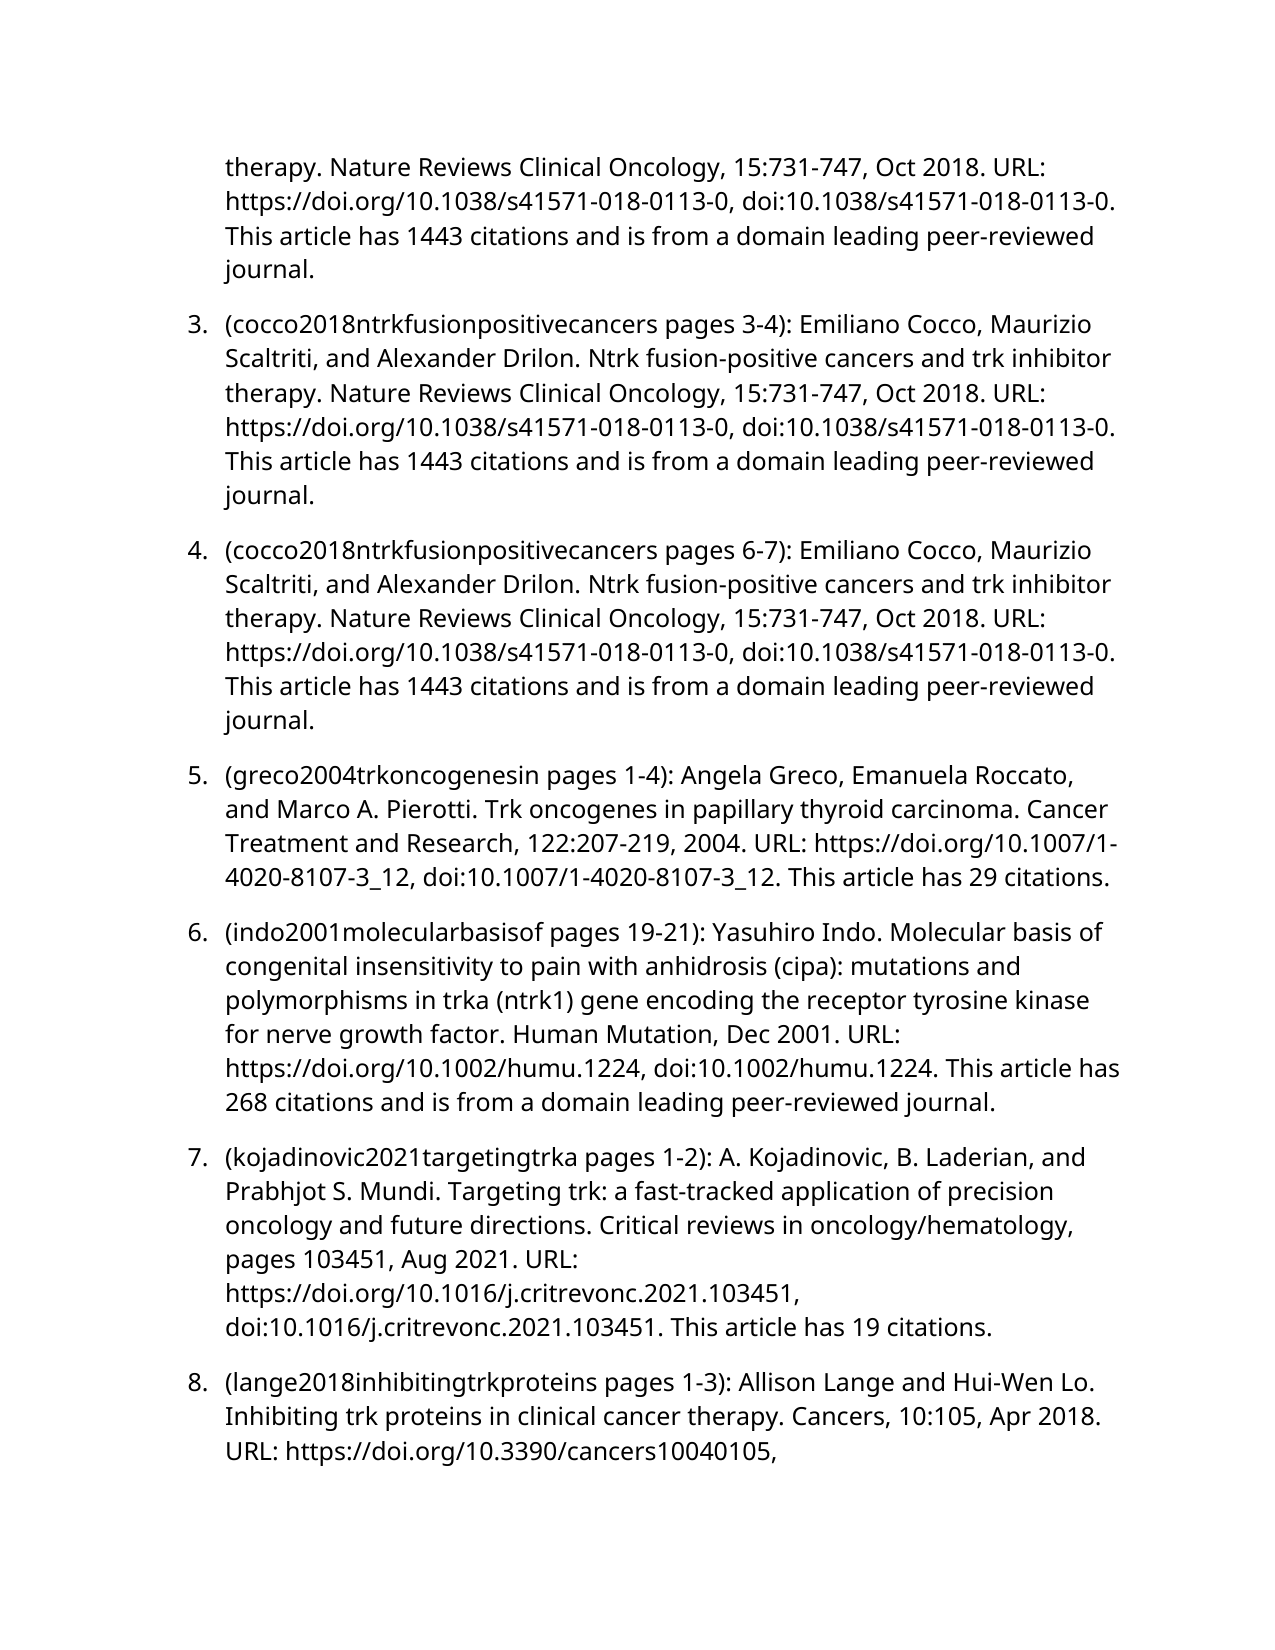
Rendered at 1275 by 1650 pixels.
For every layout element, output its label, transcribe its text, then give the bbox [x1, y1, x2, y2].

list (indo2001molecularbasisof pages 19-21): Yasuhiro Indo. Molecular basis of congenital insensitivity to pain with anhidrosis (cipa): mutations and polymorphisms in trka (ntrk1) gene encoding the receptor tyrosine kinase for nerve growth factor. Human Mutation, Dec 2001. URL: https://doi.org/10.1002/humu.1224, doi:10.1002/humu.1224. This article has 268 citations and is from a domain leading peer-reviewed journal. [187, 914, 1125, 1119]
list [187, 150, 1125, 286]
list (cocco2018ntrkfusionpositivecancers pages 3-4): Emiliano Cocco, Maurizio Scaltriti, and Alexander Drilon. Ntrk fusion-positive cancers and trk inhibitor therapy. Nature Reviews Clinical Oncology, 15:731-747, Oct 2018. URL: https://doi.org/10.1038/s41571-018-0113-0, doi:10.1038/s41571-018-0113-0. This article has 1443 citations and is from a domain leading peer-reviewed journal. [187, 307, 1125, 511]
list (cocco2018ntrkfusionpositivecancers pages 6-7): Emiliano Cocco, Maurizio Scaltriti, and Alexander Drilon. Ntrk fusion-positive cancers and trk inhibitor therapy. Nature Reviews Clinical Oncology, 15:731-747, Oct 2018. URL: https://doi.org/10.1038/s41571-018-0113-0, doi:10.1038/s41571-018-0113-0. This article has 1443 citations and is from a domain leading peer-reviewed journal. [187, 532, 1125, 737]
list (kojadinovic2021targetingtrka pages 1-2): A. Kojadinovic, B. Laderian, and Prabhjot S. Mundi. Targeting trk: a fast-tracked application of precision oncology and future directions. Critical reviews in oncology/hematology, pages 103451, Aug 2021. URL: https://doi.org/10.1016/j.critrevonc.2021.103451, doi:10.1016/j.critrevonc.2021.103451. This article has 19 citations. [187, 1140, 1125, 1344]
list (greco2004trkoncogenesin pages 1-4): Angela Greco, Emanuela Roccato, and Marco A. Pierotti. Trk oncogenes in papillary thyroid carcinoma. Cancer Treatment and Research, 122:207-219, 2004. URL: https://doi.org/10.1007/1-4020-8107-3_12, doi:10.1007/1-4020-8107-3_12. This article has 29 citations. [187, 757, 1125, 894]
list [187, 1365, 1125, 1467]
